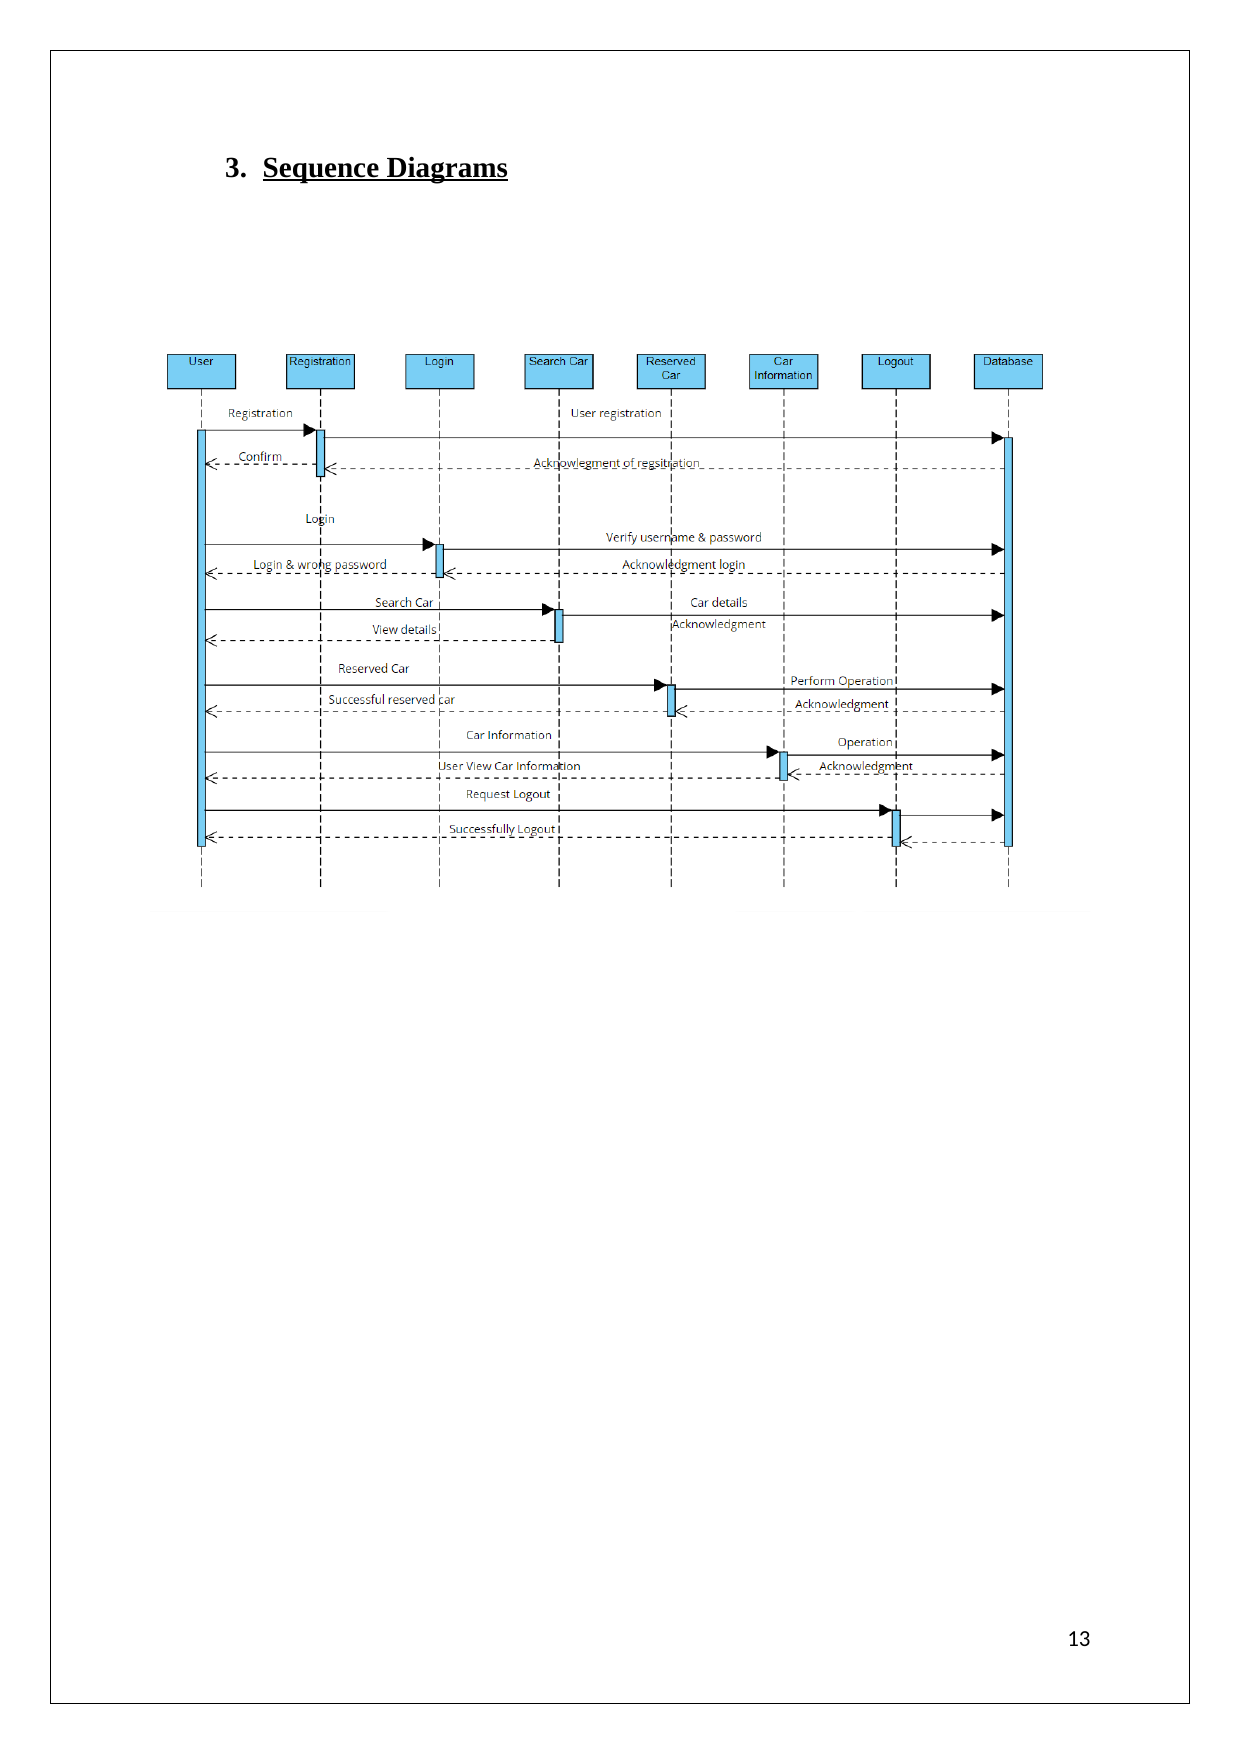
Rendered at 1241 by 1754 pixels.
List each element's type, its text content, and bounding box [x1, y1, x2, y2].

picture [150, 344, 1091, 912]
list Sequence Diagrams [225, 150, 1090, 183]
